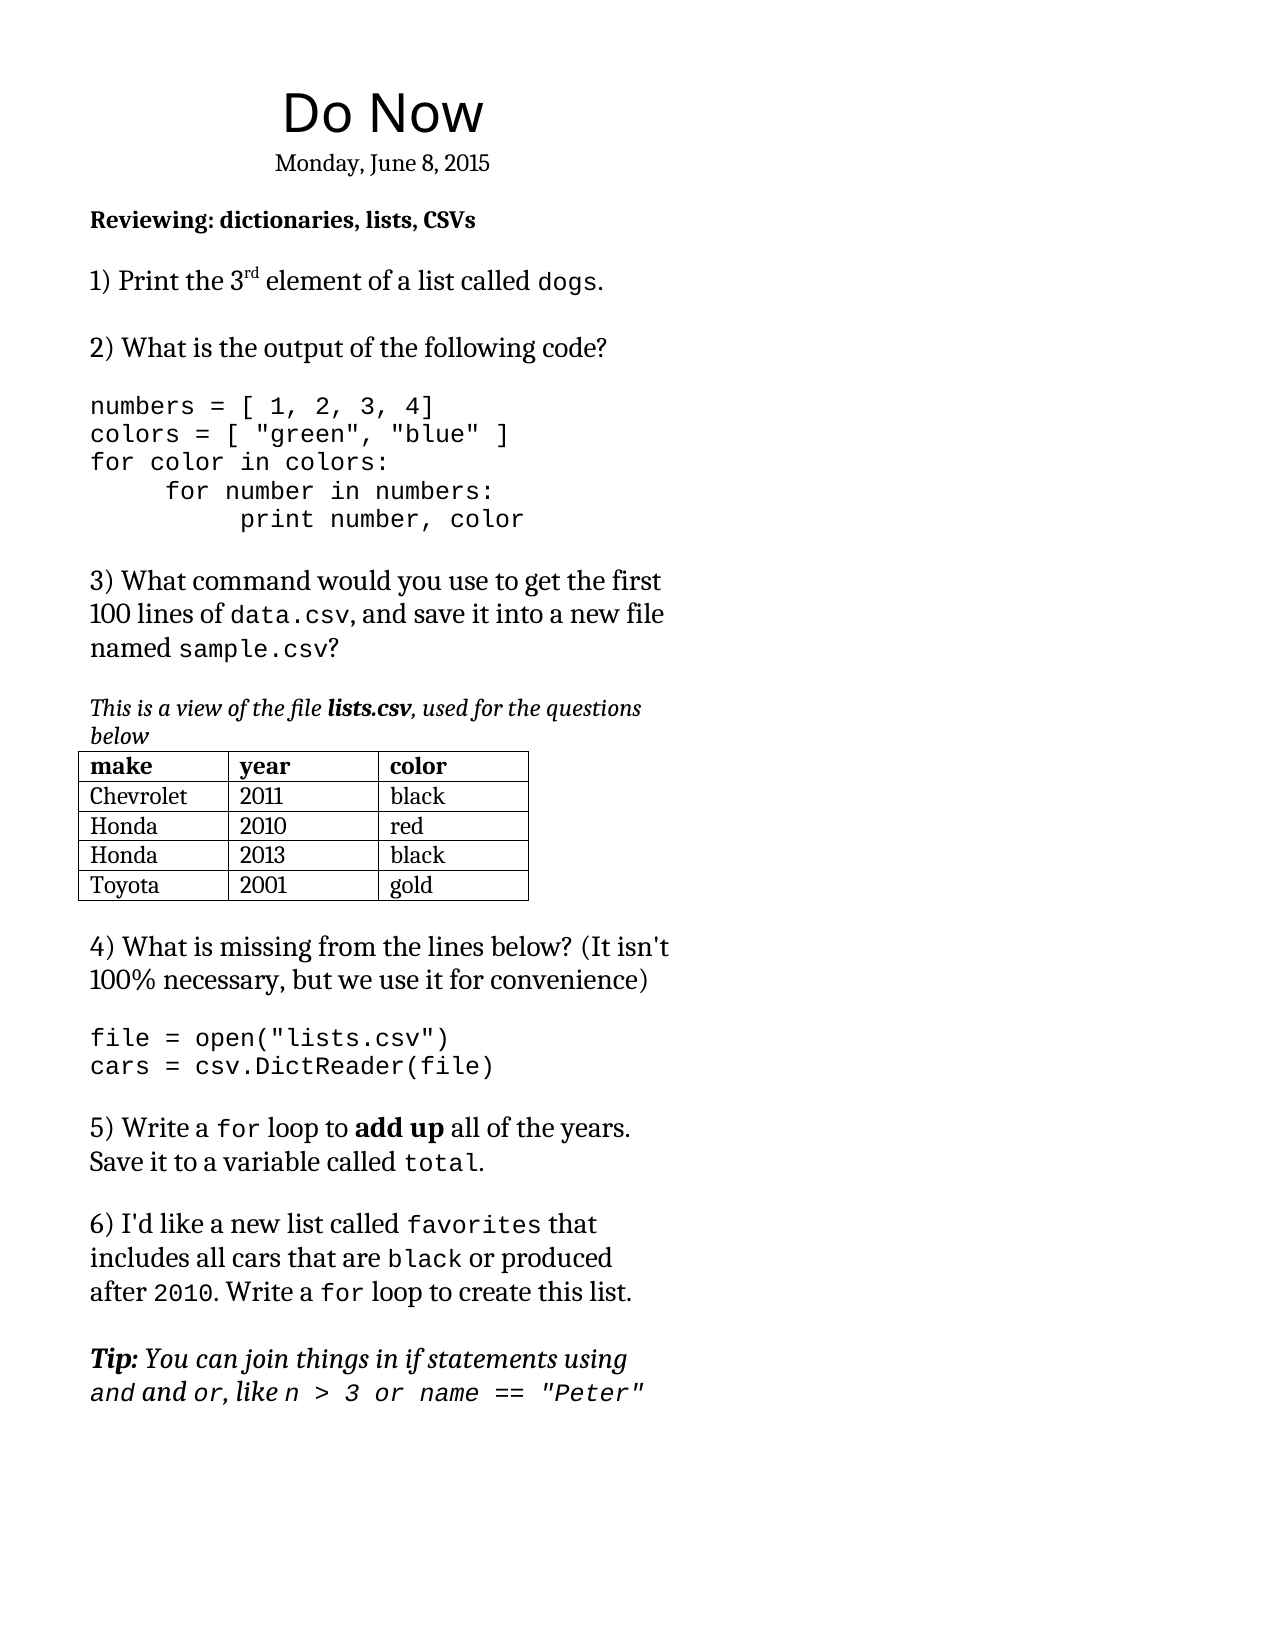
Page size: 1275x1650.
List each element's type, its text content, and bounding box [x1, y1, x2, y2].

text for color in colors: [90, 450, 675, 478]
table_cell 2013 [229, 841, 378, 870]
text print number, color [90, 507, 675, 535]
text 4) What is missing from the lines below? (It isn't 100% necessary, but we use it for convenience) [90, 930, 675, 997]
text cars = csv.DictReader(file) [90, 1054, 675, 1082]
text Monday, June 8, 2015 [90, 149, 675, 177]
text 2) What is the output of the following code? [90, 331, 675, 364]
text Tip: You can join things in if statements using and and or, like n > 3 or name == "Peter" [90, 1342, 675, 1409]
table_cell 2001 [229, 871, 378, 900]
text for number in numbers: [90, 478, 675, 507]
text 5) Write a for loop to add up all of the years. Save it to a variable called total. [90, 1111, 675, 1178]
table_header make [79, 752, 228, 781]
text Do Now [90, 75, 675, 149]
text 3) What command would you use to get the first 100 lines of data.csv, and save it into a new file named sample.csv? [90, 564, 675, 665]
table_cell 2010 [229, 812, 378, 840]
text This is a view of the file lists.csv, used for the questions below [90, 693, 675, 751]
table_cell Honda [79, 841, 228, 870]
table_header color [379, 752, 528, 781]
table_cell gold [379, 871, 528, 900]
table_cell Chevrolet [79, 782, 228, 811]
text numbers = [ 1, 2, 3, 4] [90, 393, 675, 422]
text Reviewing: dictionaries, lists, CSVs [90, 206, 675, 235]
table_cell red [379, 812, 528, 840]
text file = open("lists.csv") [90, 1026, 675, 1054]
text 6) I'd like a new list called favorites that includes all cars that are black or produced after 2010. Write a for loop to create this list. [90, 1207, 675, 1308]
text colors = [ "green", "blue" ] [90, 422, 675, 450]
table_cell Toyota [79, 871, 228, 900]
table_cell black [379, 841, 528, 870]
text 1) Print the 3rd element of a list called dogs. [90, 264, 675, 297]
table_cell 2011 [229, 782, 378, 811]
table_header year [229, 752, 378, 781]
table_cell Honda [79, 812, 228, 840]
table_cell black [379, 782, 528, 811]
